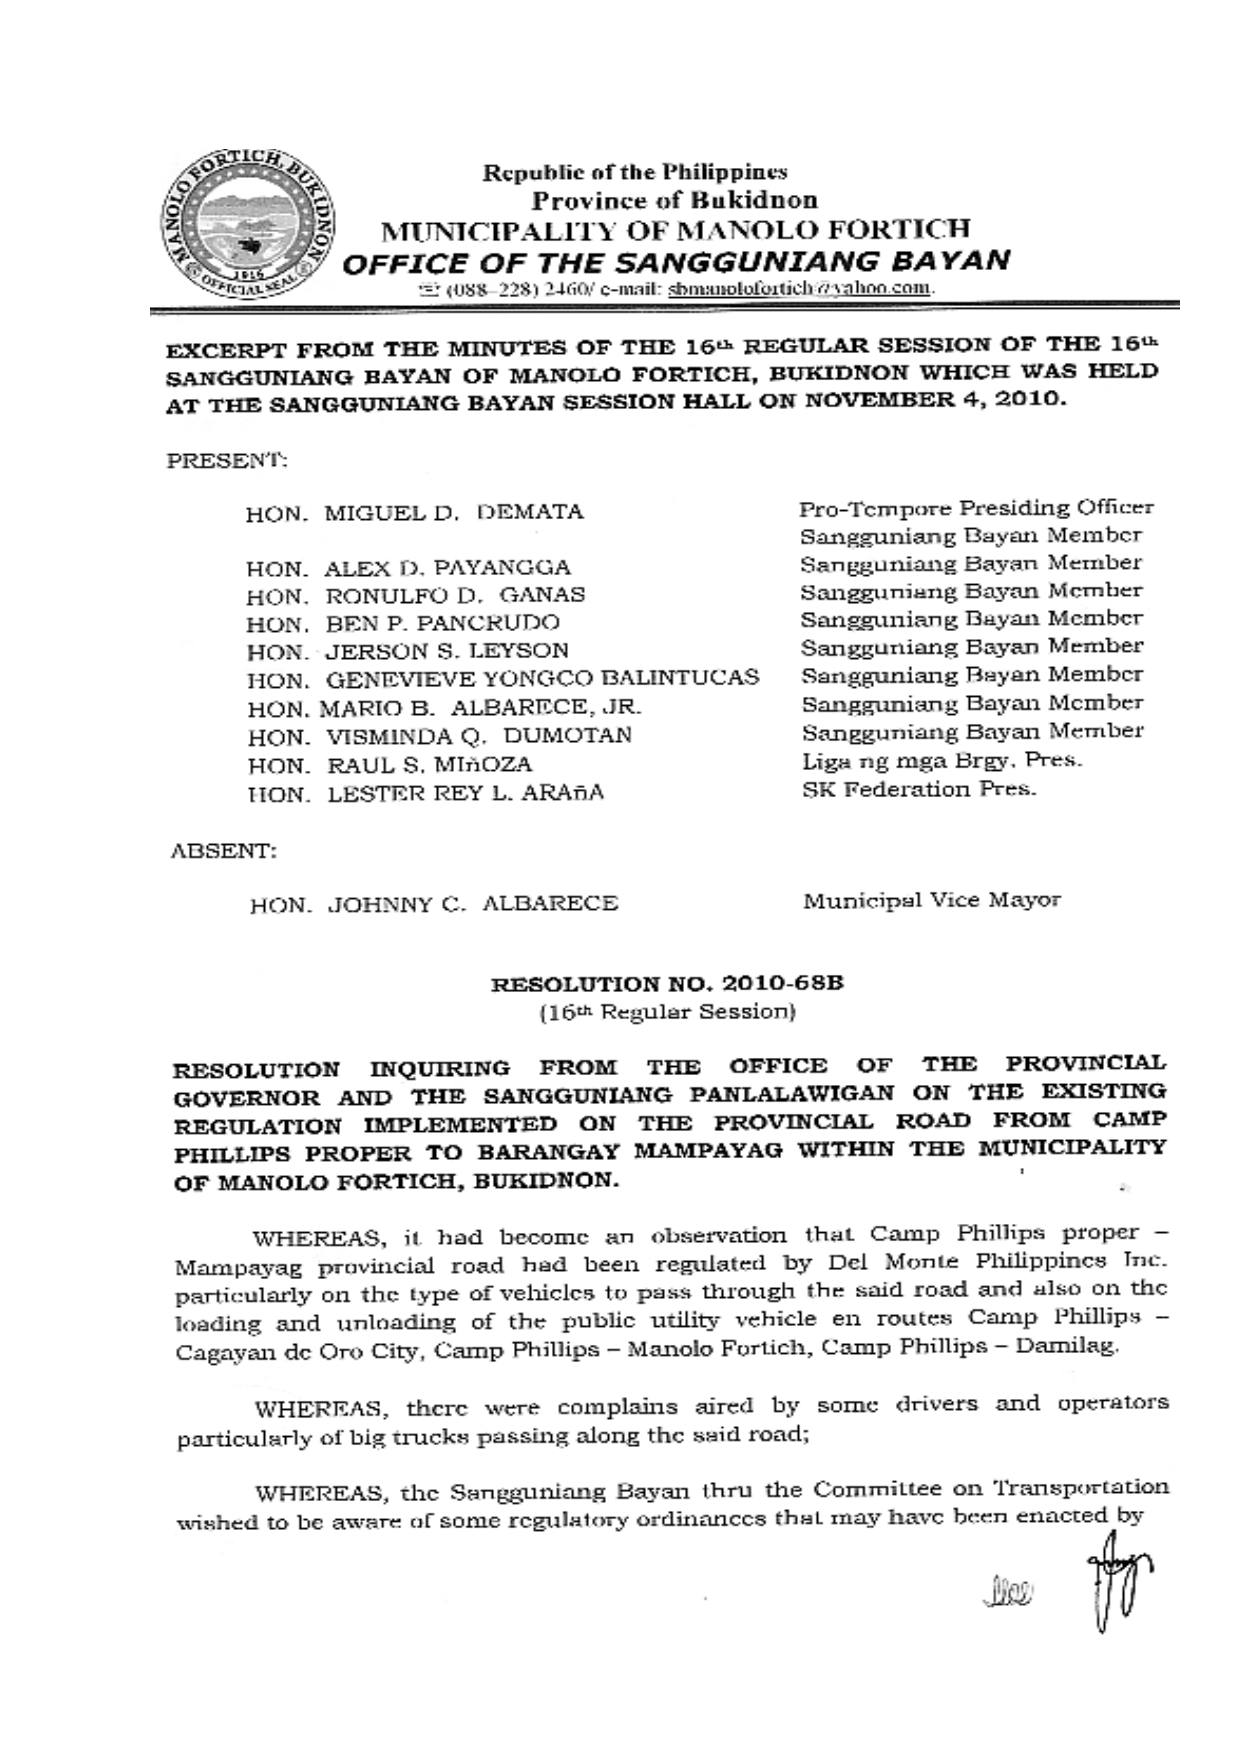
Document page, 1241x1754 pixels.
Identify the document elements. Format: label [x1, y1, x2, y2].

picture [150, 149, 1180, 1640]
